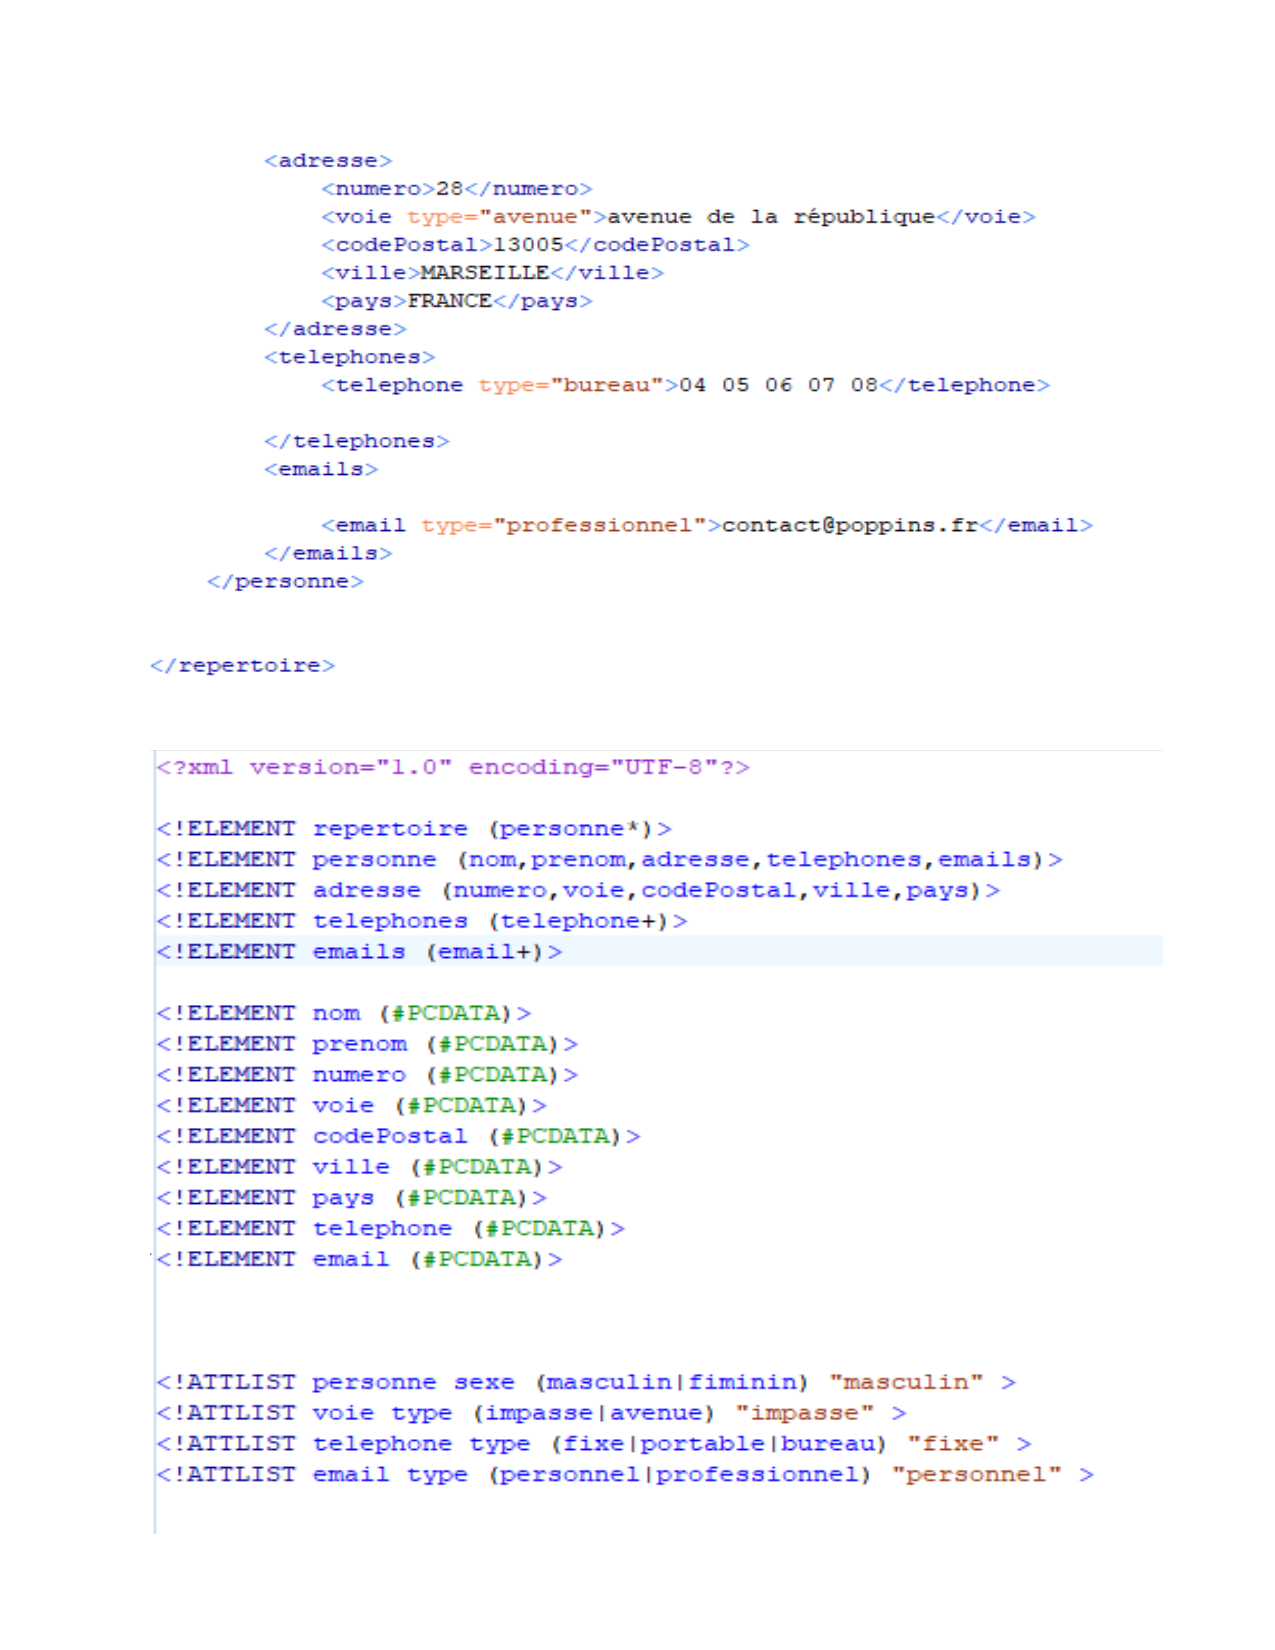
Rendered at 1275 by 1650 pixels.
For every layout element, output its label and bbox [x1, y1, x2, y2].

picture [150, 150, 1202, 700]
picture [150, 750, 1164, 1534]
